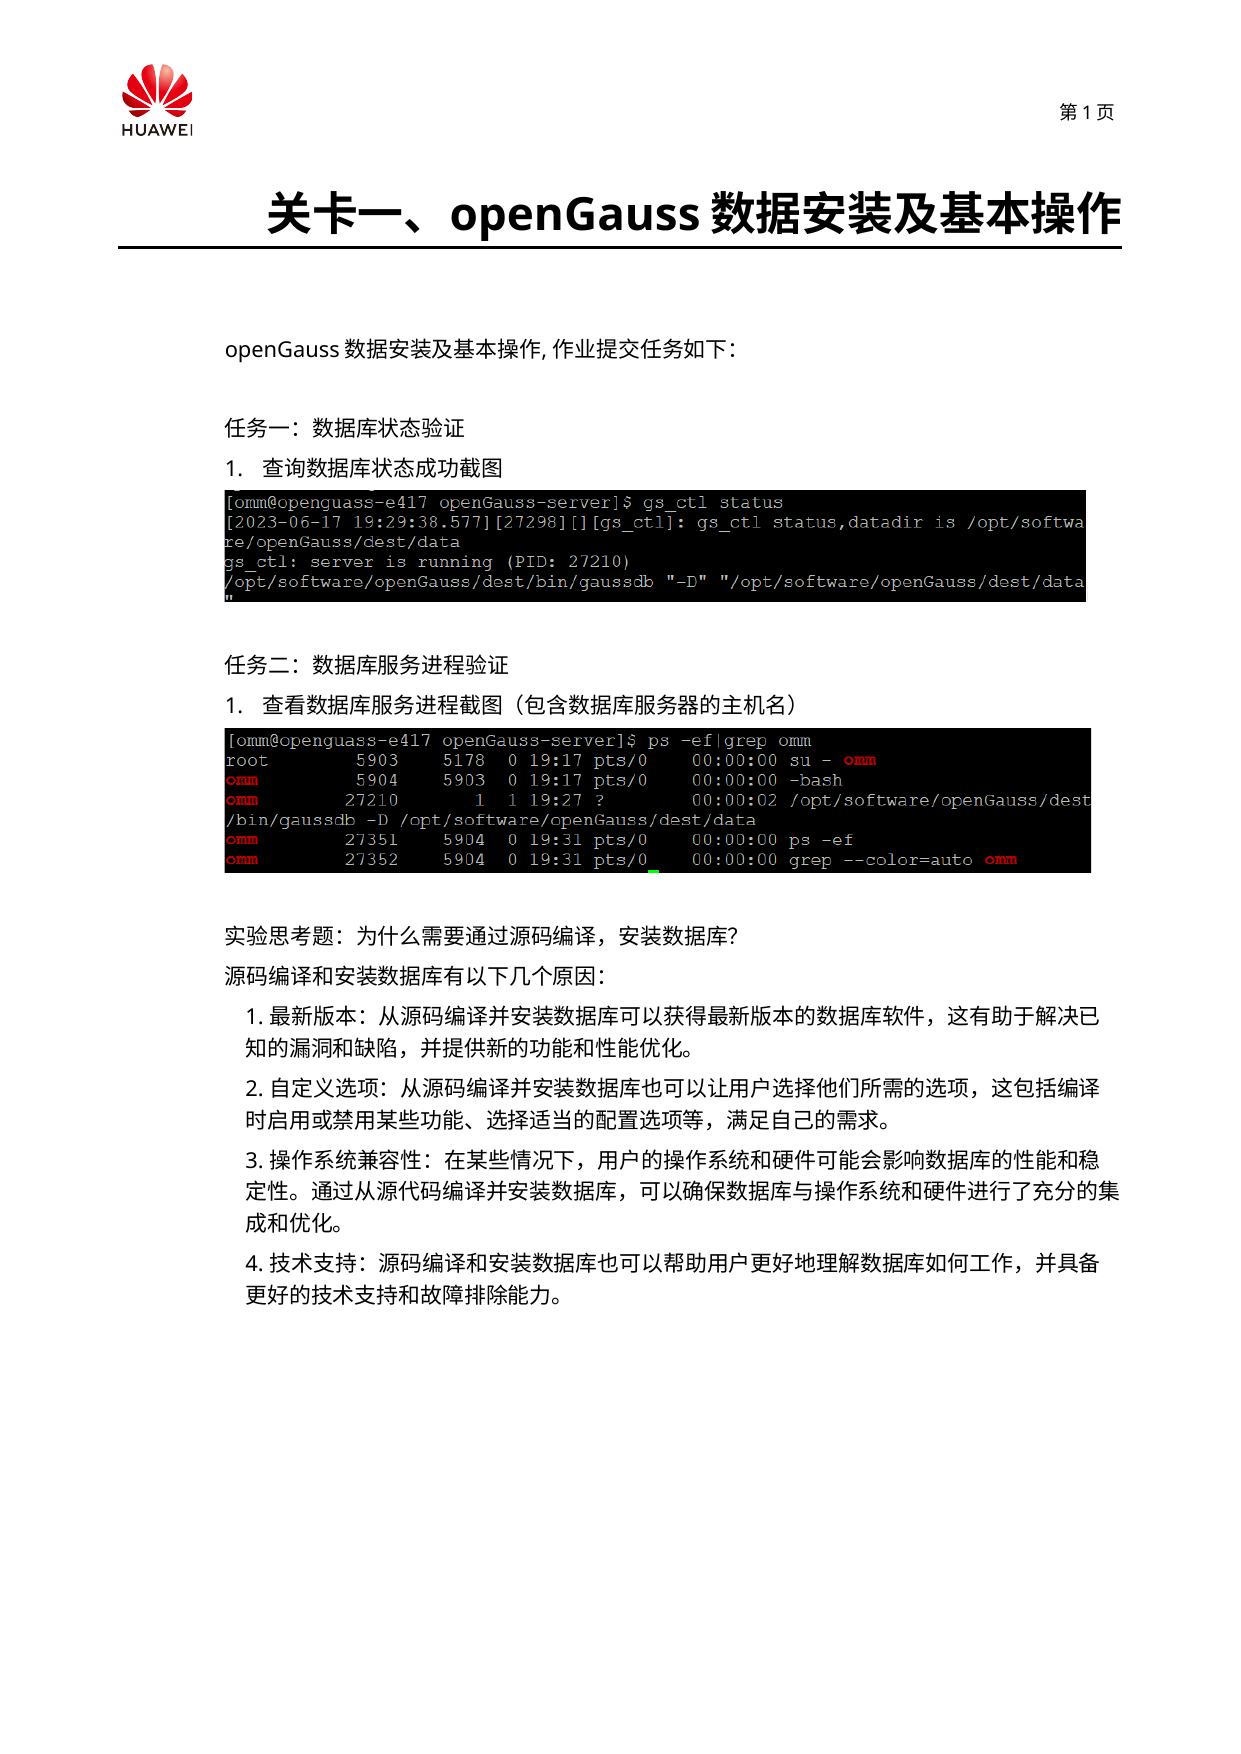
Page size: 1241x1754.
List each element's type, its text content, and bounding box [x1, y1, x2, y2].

text openGauss数据安装及基本操作, 作业提交任务如下： [224, 332, 1122, 364]
picture [224, 490, 1088, 602]
list 查询数据库状态成功截图 [224, 451, 1122, 482]
text 任务二：数据库服务进程验证 [224, 648, 1122, 680]
text 2. 自定义选项：从源码编译并安装数据库也可以让用户选择他们所需的选项，这包括编译时启用或禁用某些功能、选择适当的配置选项等，满足自己的需求。 [245, 1071, 1122, 1134]
picture [224, 728, 1092, 873]
text 4. 技术支持：源码编译和安装数据库也可以帮助用户更好地理解数据库如何工作，并具备更好的技术支持和故障排除能力。 [245, 1246, 1122, 1309]
text 任务一：数据库状态验证 [224, 411, 1122, 442]
text 1. 最新版本：从源码编译并安装数据库可以获得最新版本的数据库软件，这有助于解决已知的漏洞和缺陷，并提供新的功能和性能优化。 [245, 999, 1122, 1062]
subtitle 关卡一、openGauss数据安装及基本操作 [118, 177, 1122, 246]
picture [122, 64, 193, 136]
text 源码编译和安装数据库有以下几个原因： [224, 959, 1122, 991]
text 实验思考题：为什么需要通过源码编译，安装数据库？ [224, 919, 1122, 951]
text 3. 操作系统兼容性：在某些情况下，用户的操作系统和硬件可能会影响数据库的性能和稳定性。通过从源代码编译并安装数据库，可以确保数据库与操作系统和硬件进行了充分的集成和优化。 [245, 1143, 1122, 1238]
list 查看数据库服务进程截图（包含数据库服务器的主机名） [224, 688, 1122, 720]
